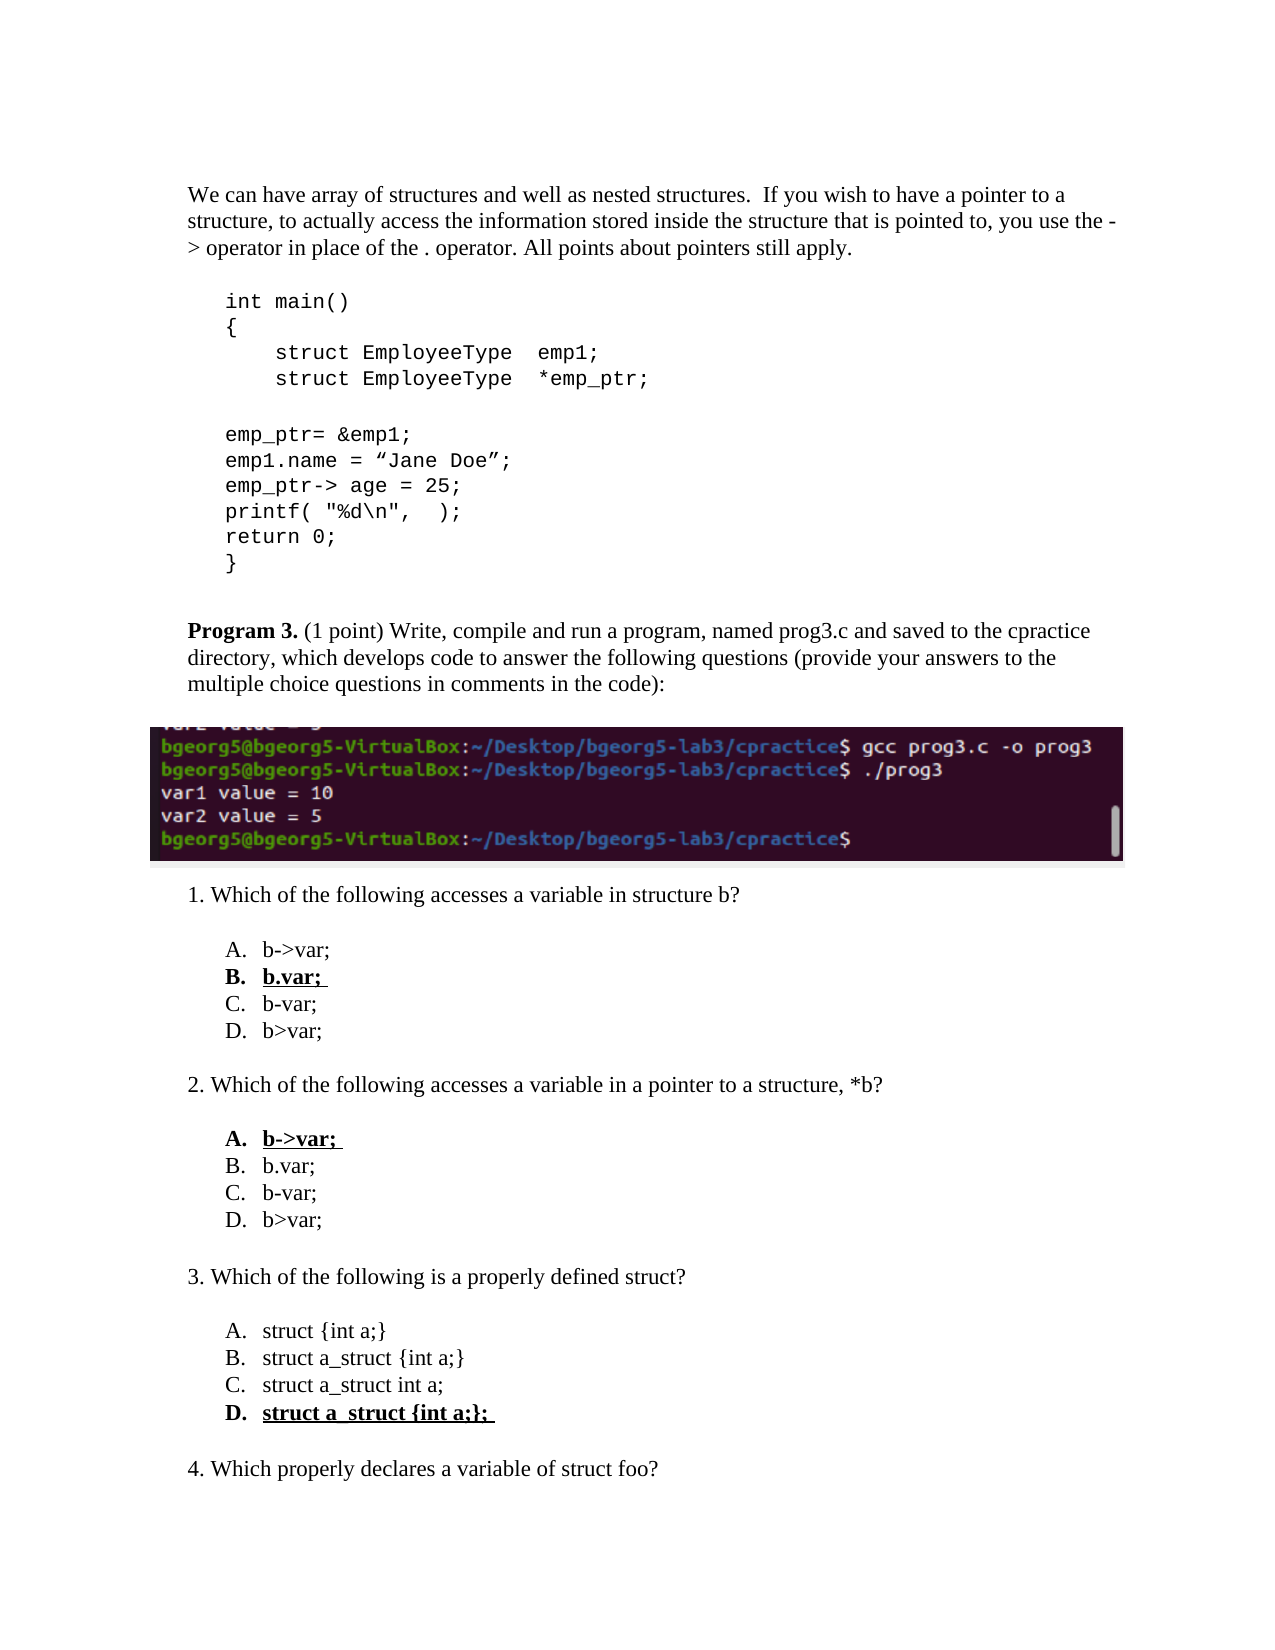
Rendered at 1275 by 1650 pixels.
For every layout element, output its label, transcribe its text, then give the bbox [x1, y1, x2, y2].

list b.var; [225, 1152, 1074, 1179]
text 4. Which properly declares a variable of struct foo? [187, 1455, 1074, 1482]
text We can have array of structures and well as nested structures. If you wish to have a pointer to a structure, to actually access the information stored inside the structure that is pointed to, you use the -> operator in place of the . operator. All points about pointers still apply. [187, 181, 1125, 260]
text 1. Which of the following accesses a variable in structure b? [187, 881, 1074, 908]
list struct a_struct int a; [225, 1371, 1074, 1398]
text Program 3. (1 point) Write, compile and run a program, named prog3.c and saved to the cpractice directory, which develops code to answer the following questions (provide your answers to the multiple choice questions in comments in the code): [187, 617, 1125, 696]
list struct {int a;} [225, 1317, 1074, 1344]
list b>var; [225, 1206, 1074, 1233]
text int main() [225, 291, 1125, 314]
text } [225, 552, 1125, 575]
text emp_ptr= &emp1; [225, 424, 1125, 448]
text emp_ptr-> age = 25; [225, 475, 1125, 499]
list b->var; [225, 936, 1074, 962]
list b.var; [225, 963, 1074, 989]
text 3. Which of the following is a properly defined struct? [187, 1263, 1074, 1289]
list b-var; [225, 1179, 1074, 1206]
list b>var; [225, 1017, 1074, 1043]
list b-var; [225, 990, 1074, 1016]
picture [150, 727, 1125, 868]
text { [225, 316, 1125, 340]
text return 0; [225, 526, 1125, 550]
list struct a_struct {int a;} [225, 1344, 1074, 1371]
text emp1.name = “Jane Doe”; [225, 449, 1125, 473]
text struct EmployeeType emp1; [225, 342, 1125, 366]
text printf( "%d\n", ); [225, 501, 1125, 524]
text struct EmployeeType *emp_ptr; [225, 367, 1125, 391]
text 2. Which of the following accesses a variable in a pointer to a structure, *b? [187, 1071, 1074, 1097]
list b->var; [225, 1125, 1074, 1152]
list struct a_struct {int a;}; [225, 1398, 1074, 1425]
